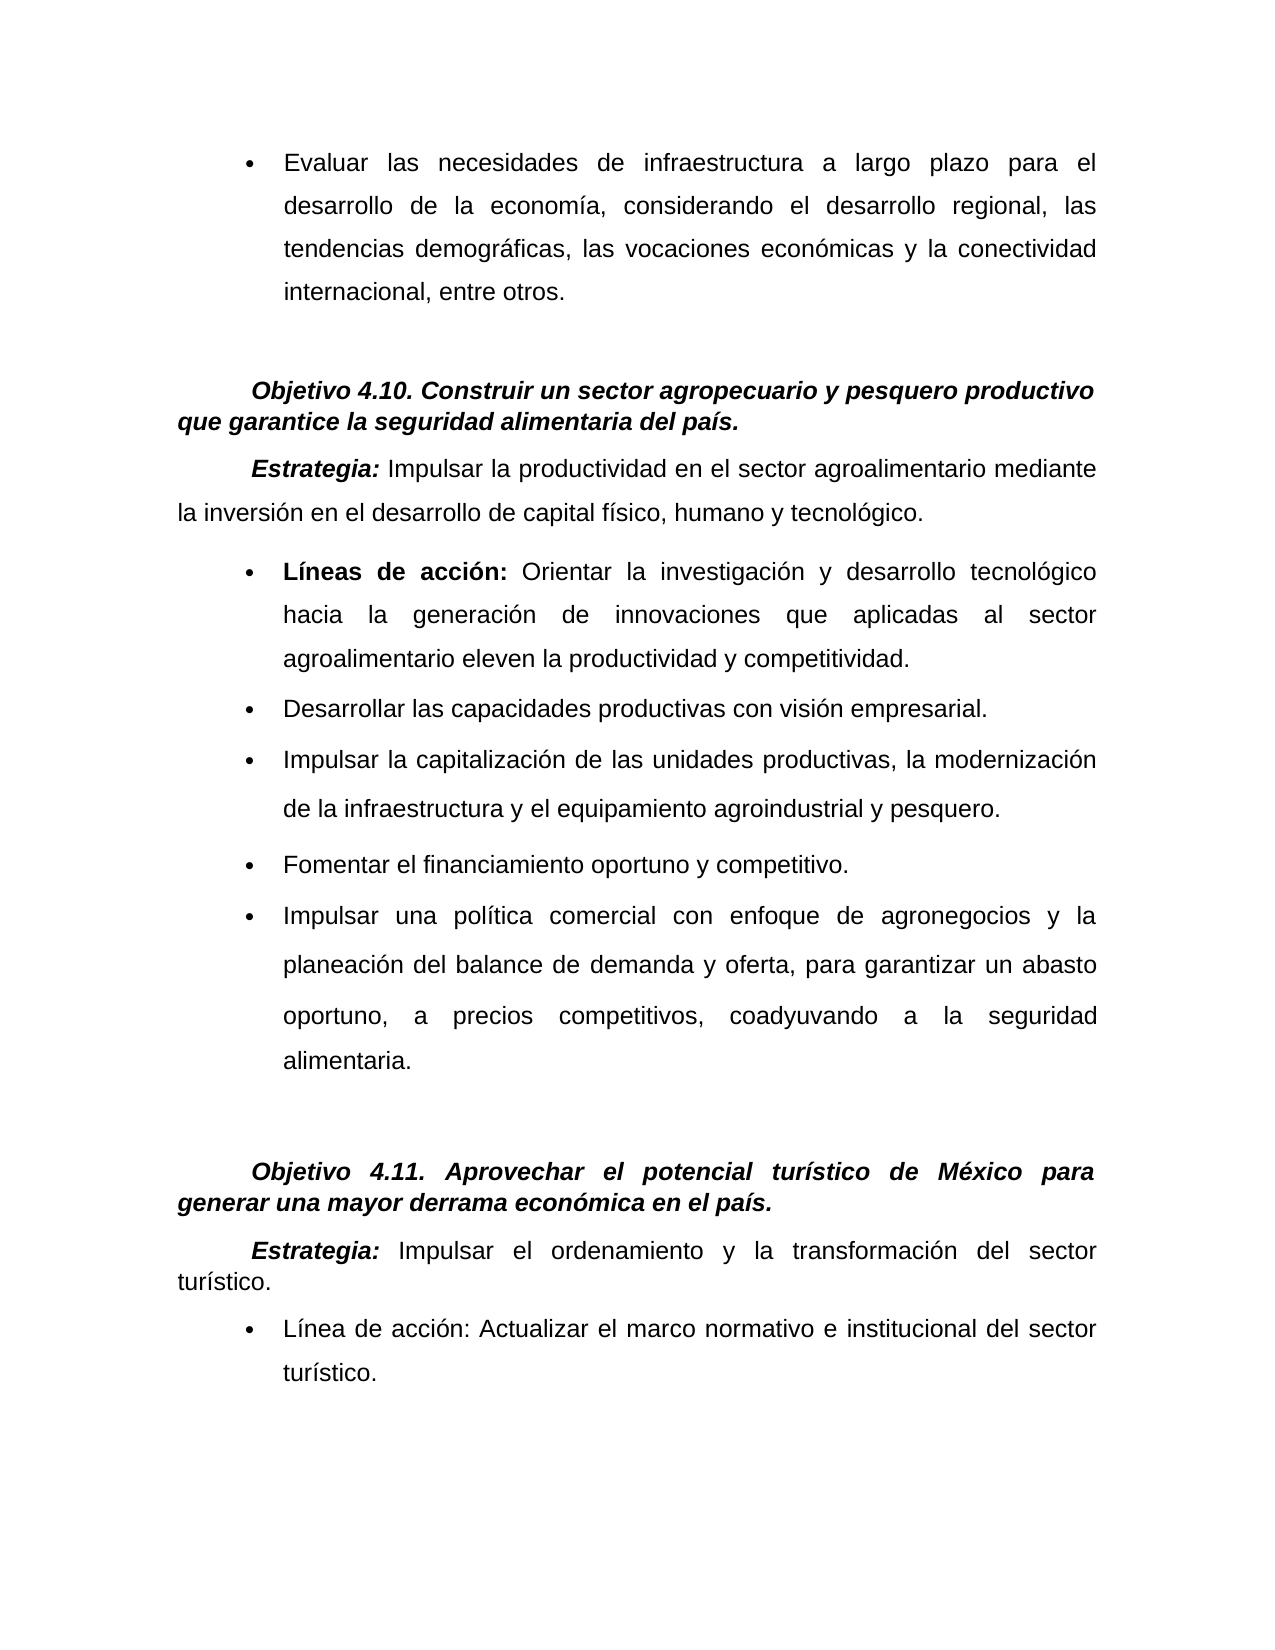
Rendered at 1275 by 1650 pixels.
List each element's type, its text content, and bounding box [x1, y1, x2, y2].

text Estrategia: Impulsar el ordenamiento y la transformación del sector turístico. [177, 1236, 1098, 1295]
list Impulsar la capitalización de las unidades productivas, la modernización de la infraestructura y el equipamiento agroindustrial y pesquero. [246, 745, 1098, 825]
list Fomentar el financiamiento oportuno y competitivo. [246, 850, 1098, 879]
list Impulsar una política comercial con enfoque de agronegocios y la planeación del balance de demanda y oferta, para garantizar un abasto oportuno, a precios competitivos, coadyuvando a la seguridad alimentaria. [246, 901, 1098, 1075]
list Línea de acción: Actualizar el marco normativo e institucional del sector turístico. [246, 1314, 1098, 1386]
text Objetivo 4.11. Aprovechar el potencial turístico de México para generar una mayor derrama económica en el país. [177, 1157, 1098, 1217]
list Evaluar las necesidades de infraestructura a largo plazo para el desarrollo de la economía, considerando el desarrollo regional, las tendencias demográficas, las vocaciones económicas y la conectividad internacional, entre otros. [246, 148, 1098, 306]
text Estrategia: Impulsar la productividad en el sector agroalimentario mediante la inversión en el desarrollo de capital físico, humano y tecnológico. [177, 454, 1098, 526]
list Desarrollar las capacidades productivas con visión empresarial. [246, 694, 1098, 723]
text Objetivo 4.10. Construir un sector agropecuario y pesquero productivo que garantice la seguridad alimentaria del país. [177, 376, 1098, 435]
list Líneas de acción: Orientar la investigación y desarrollo tecnológico hacia la generación de innovaciones que aplicadas al sector agroalimentario eleven la productividad y competitividad. [246, 557, 1098, 672]
